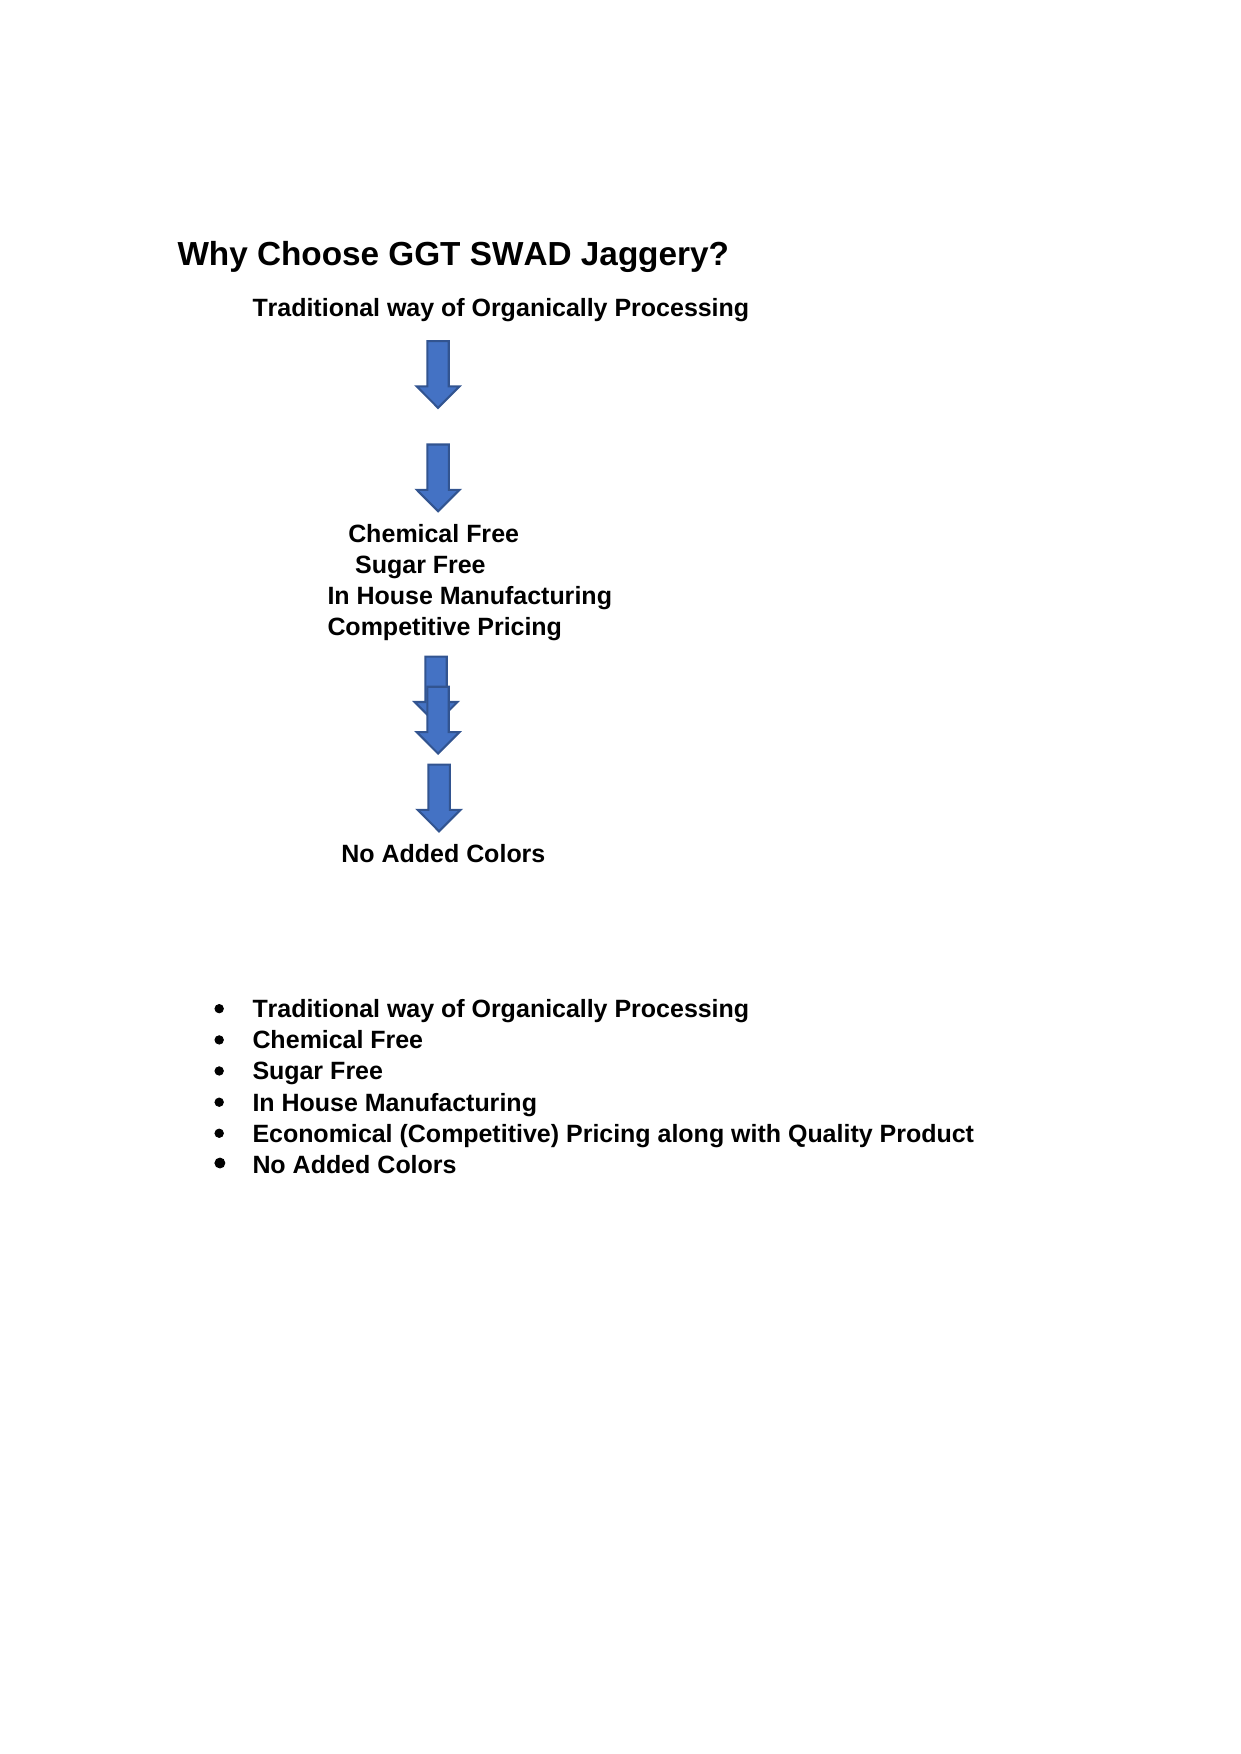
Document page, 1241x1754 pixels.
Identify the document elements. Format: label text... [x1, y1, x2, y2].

list In House Manufacturing [252, 581, 1075, 609]
list Traditional way of Organically Processing [252, 293, 1075, 321]
text Why Choose GGT SWAD Jaggery? [177, 234, 1075, 273]
list No Added Colors [252, 643, 1075, 868]
list Sugar Free [215, 1056, 1075, 1085]
list Competitive Pricing [252, 612, 1075, 641]
list Chemical Free [215, 1025, 1075, 1054]
list In House Manufacturing [215, 1087, 1075, 1116]
list Sugar Free [327, 550, 1075, 578]
list Chemical Free [327, 324, 1075, 547]
list No Added Colors [215, 1150, 1075, 1179]
list Economical (Competitive) Pricing along with Quality Product [215, 1119, 1075, 1147]
list Traditional way of Organically Processing [215, 994, 1075, 1023]
